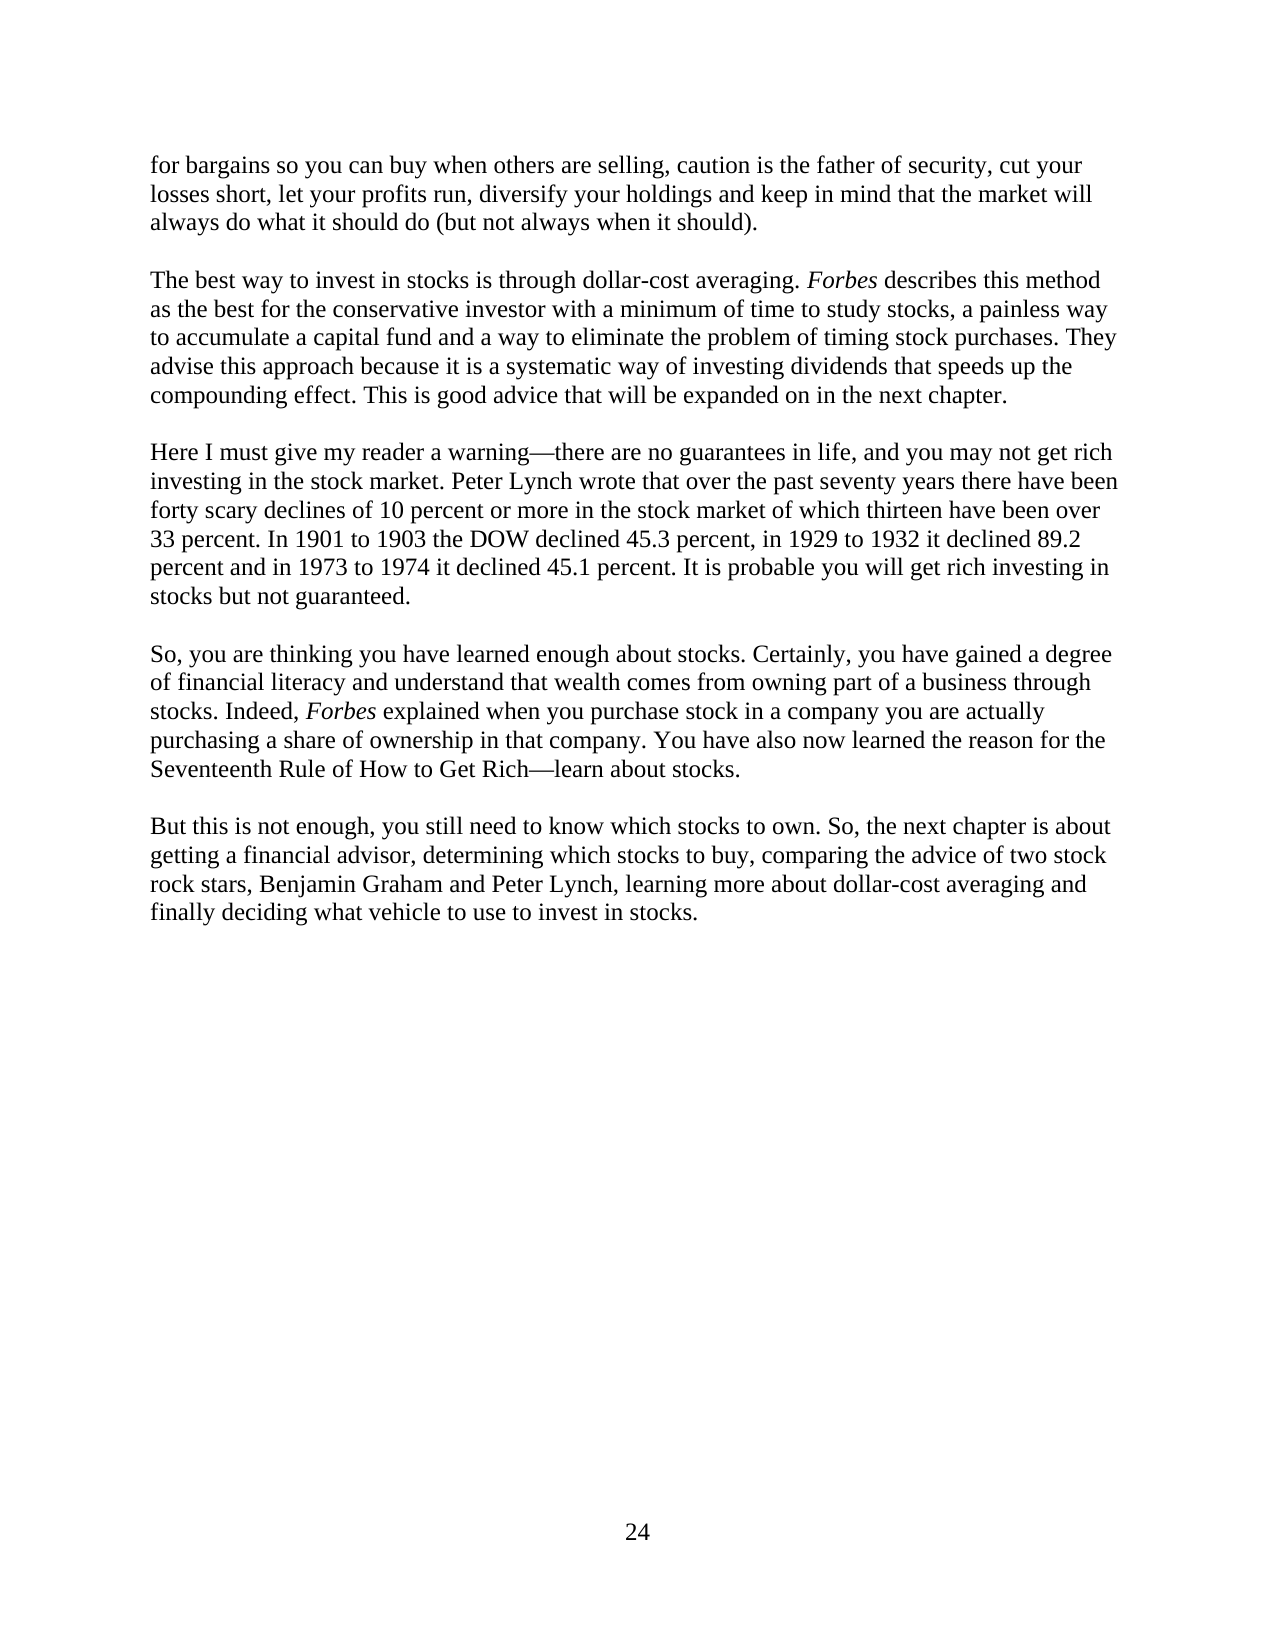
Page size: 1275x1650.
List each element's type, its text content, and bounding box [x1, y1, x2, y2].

text Here I must give my reader a warning—there are no guarantees in life, and you may not get rich investing in the stock market. Peter Lynch wrote that over the past seventy years there have been forty scary declines of 10 percent or more in the stock market of which thirteen have been over 33 percent. In 1901 to 1903 the DOW declined 45.3 percent, in 1929 to 1932 it declined 89.2 percent and in 1973 to 1974 it declined 45.1 percent. It is probable you will get rich investing in stocks but not guaranteed. [150, 437, 1125, 610]
text So, you are thinking you have learned enough about stocks. Certainly, you have gained a degree of financial literacy and understand that wealth comes from owning part of a business through stocks. Indeed, Forbes explained when you purchase stock in a company you are actually purchasing a share of ownership in that company. You have also now learned the reason for the Seventeenth Rule of How to Get Rich—learn about stocks. [150, 639, 1125, 782]
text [150, 150, 1125, 236]
text But this is not enough, you still need to know which stocks to own. So, the next chapter is about getting a financial advisor, determining which stocks to buy, comparing the advice of two stock rock stars, Benjamin Graham and Peter Lynch, learning more about dollar-cost averaging and finally deciding what vehicle to use to invest in stocks. [150, 811, 1125, 926]
text The best way to invest in stocks is through dollar-cost averaging. Forbes describes this method as the best for the conservative investor with a minimum of time to study stocks, a painless way to accumulate a capital fund and a way to eliminate the problem of timing stock purchases. They advise this approach because it is a systematic way of investing dividends that speeds up the compounding effect. This is good advice that will be expanded on in the next chapter. [150, 265, 1125, 409]
